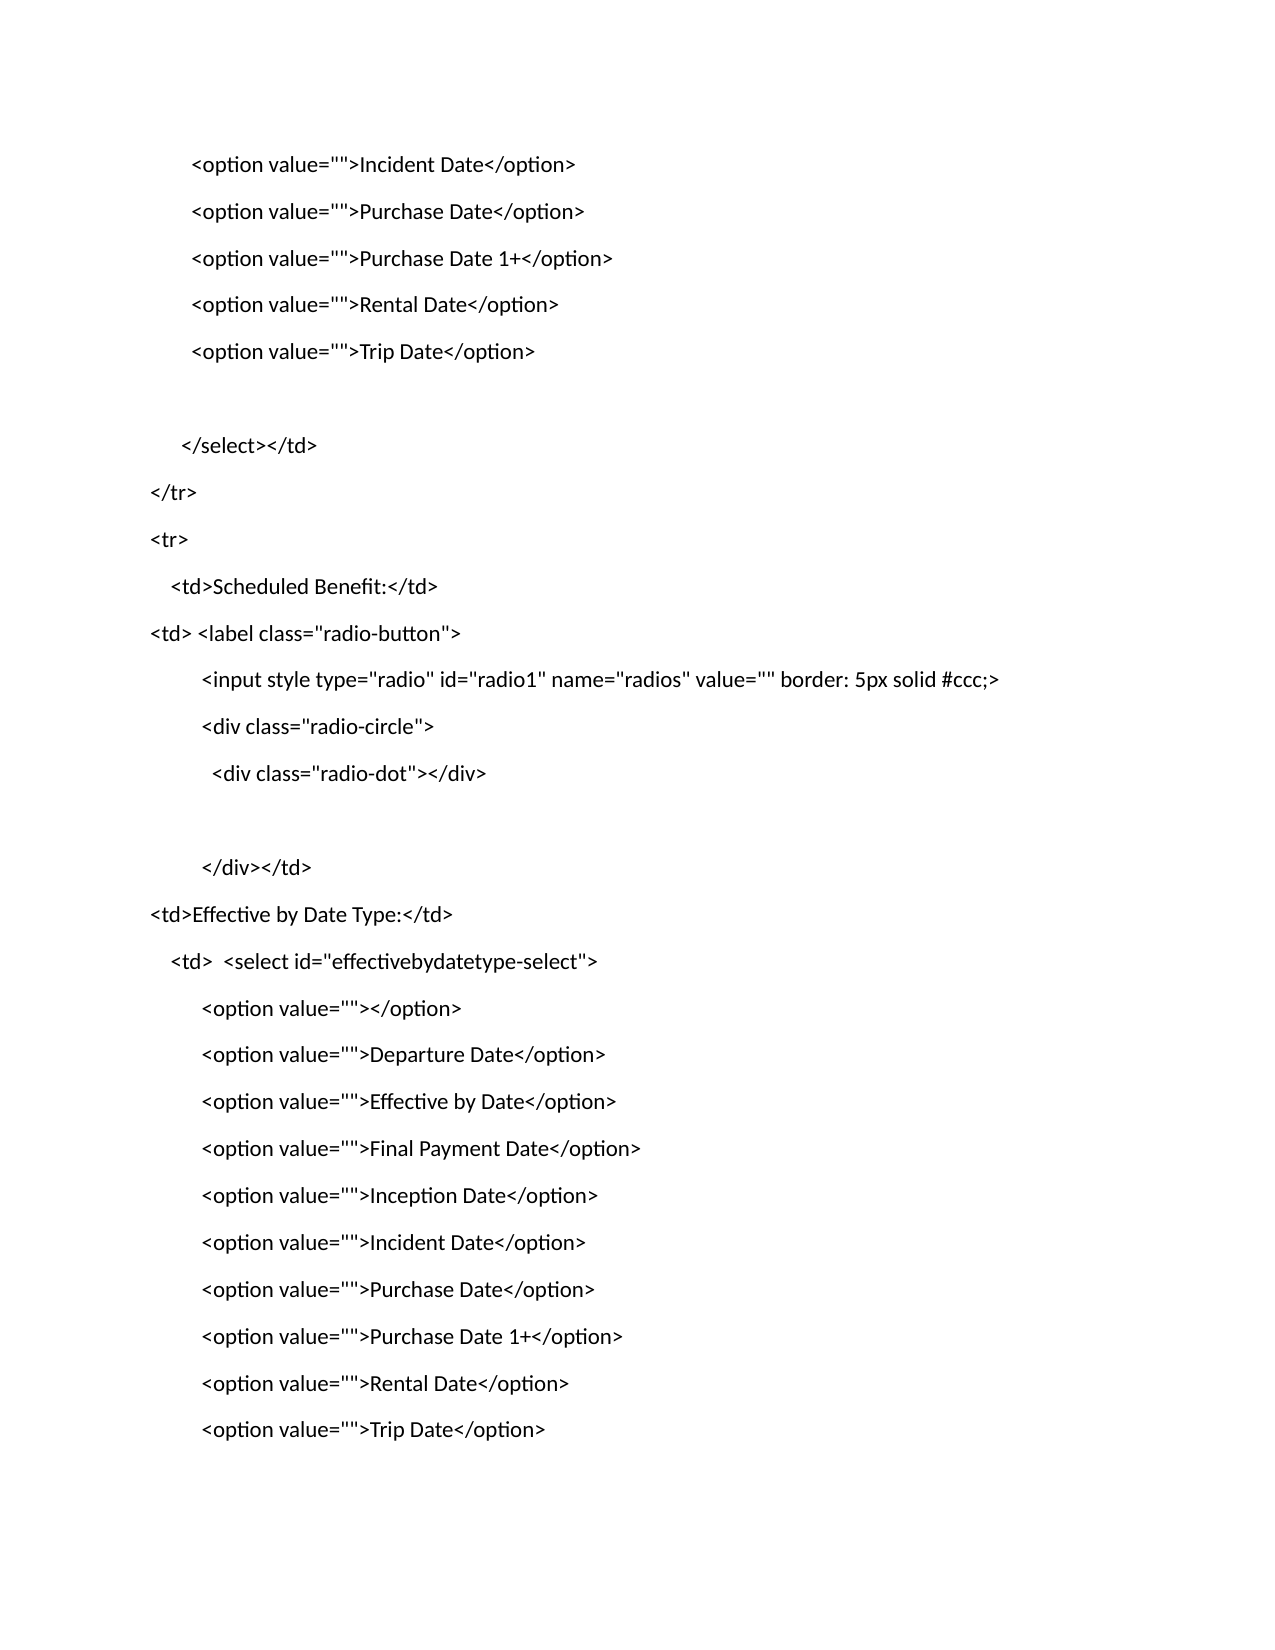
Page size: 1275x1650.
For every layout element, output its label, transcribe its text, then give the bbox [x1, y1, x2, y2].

text <div class="radio-dot"></div> [150, 759, 1125, 787]
text <option value="">Effective by Date</option> [150, 1087, 1125, 1116]
text <div class="radio-circle"> [150, 712, 1125, 741]
text <option value="">Incident Date</option> [150, 1228, 1125, 1256]
text <option value="">Purchase Date 1+</option> [150, 244, 1125, 272]
text <td> <label class="radio-button"> [150, 619, 1125, 647]
text <option value="">Departure Date</option> [150, 1041, 1125, 1069]
text </div></td> [150, 853, 1125, 881]
text <option value="">Final Payment Date</option> [150, 1134, 1125, 1162]
text <option value="">Purchase Date</option> [150, 197, 1125, 225]
text <option value="">Purchase Date 1+</option> [150, 1322, 1125, 1350]
text <option value="">Rental Date</option> [150, 1369, 1125, 1397]
text <tr> [150, 525, 1125, 553]
text </select></td> [150, 431, 1125, 459]
text <td>Scheduled Benefit:</td> [150, 572, 1125, 600]
text <option value="">Inception Date</option> [150, 1181, 1125, 1209]
text <option value="">Rental Date</option> [150, 291, 1125, 319]
text </tr> [150, 478, 1125, 506]
text <option value=""></option> [150, 994, 1125, 1022]
text <option value="">Purchase Date</option> [150, 1275, 1125, 1303]
text <td>Effective by Date Type:</td> [150, 900, 1125, 928]
text <input style type="radio" id="radio1" name="radios" value="" border: 5px solid #ccc;> [150, 666, 1125, 694]
text <td> <select id="effectivebydatetype-select"> [150, 947, 1125, 975]
text <option value="">Trip Date</option> [150, 337, 1125, 366]
text <option value="">Trip Date</option> [150, 1416, 1125, 1444]
text <option value="">Incident Date</option> [150, 150, 1125, 178]
